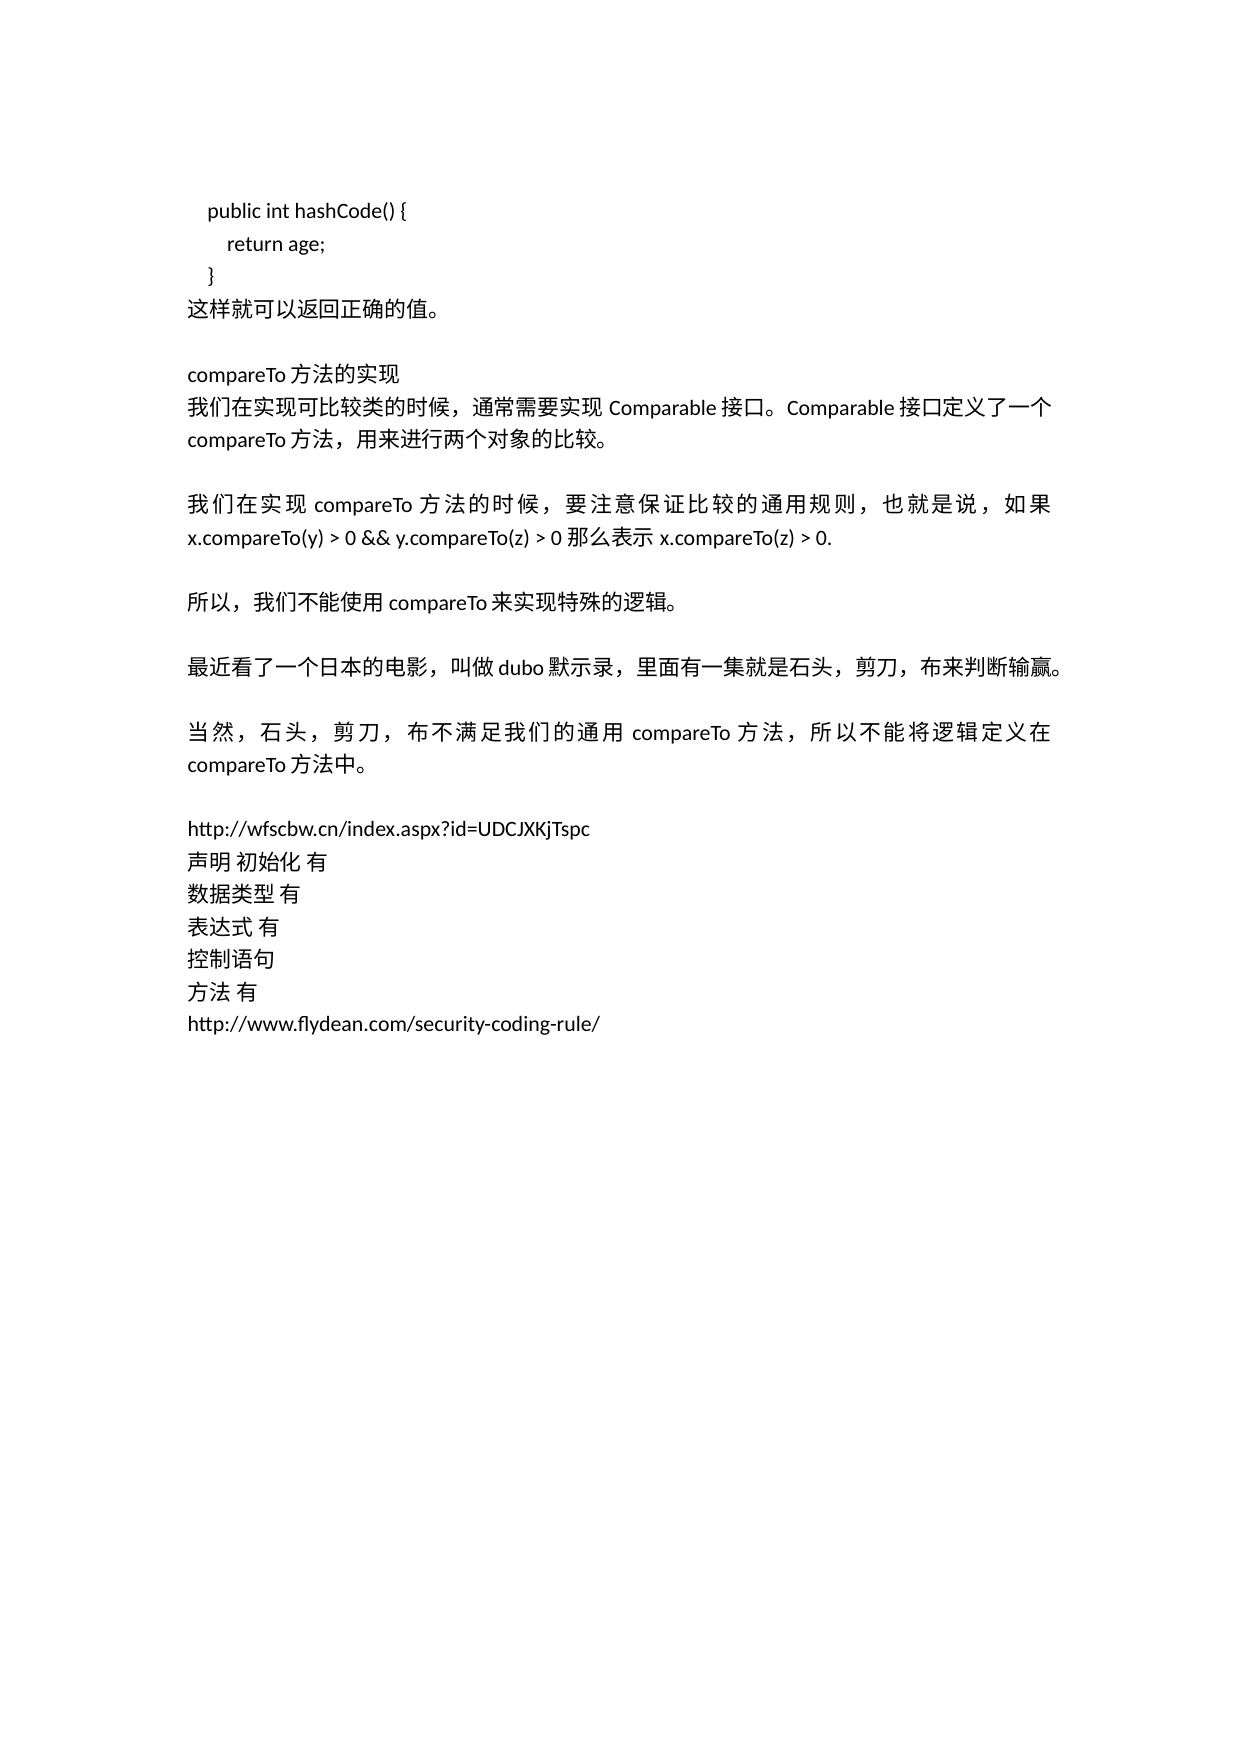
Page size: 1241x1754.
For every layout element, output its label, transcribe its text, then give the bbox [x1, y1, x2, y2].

text compareTo方法的实现 [187, 357, 1053, 389]
text public int hashCode() { [187, 194, 1053, 227]
text http://wfscbw.cn/index.aspx?id=UDCJXKjTspc [187, 812, 1053, 844]
text } [187, 259, 1053, 292]
text 数据类型 有 [187, 877, 1053, 909]
text 方法 有 [187, 974, 1053, 1007]
text 最近看了一个日本的电影，叫做dubo默示录，里面有一集就是石头，剪刀，布来判断输赢。 [187, 649, 1053, 682]
text 我们在实现compareTo方法的时候，要注意保证比较的通用规则，也就是说，如果x.compareTo(y) > 0 && y.compareTo(z) > 0 那么表示 x.compareTo(z) > 0. [187, 487, 1053, 552]
text 所以，我们不能使用compareTo来实现特殊的逻辑。 [187, 584, 1053, 617]
text 控制语句 [187, 942, 1053, 974]
text http://www.flydean.com/security-coding-rule/ [187, 1007, 1053, 1039]
text 表达式 有 [187, 909, 1053, 942]
text return age; [187, 227, 1053, 259]
text 当然，石头，剪刀，布不满足我们的通用compareTo方法，所以不能将逻辑定义在compareTo方法中。 [187, 714, 1053, 779]
text 这样就可以返回正确的值。 [187, 292, 1053, 324]
text 声明 初始化 有 [187, 844, 1053, 877]
text 我们在实现可比较类的时候，通常需要实现Comparable接口。Comparable接口定义了一个compareTo方法，用来进行两个对象的比较。 [187, 389, 1053, 454]
